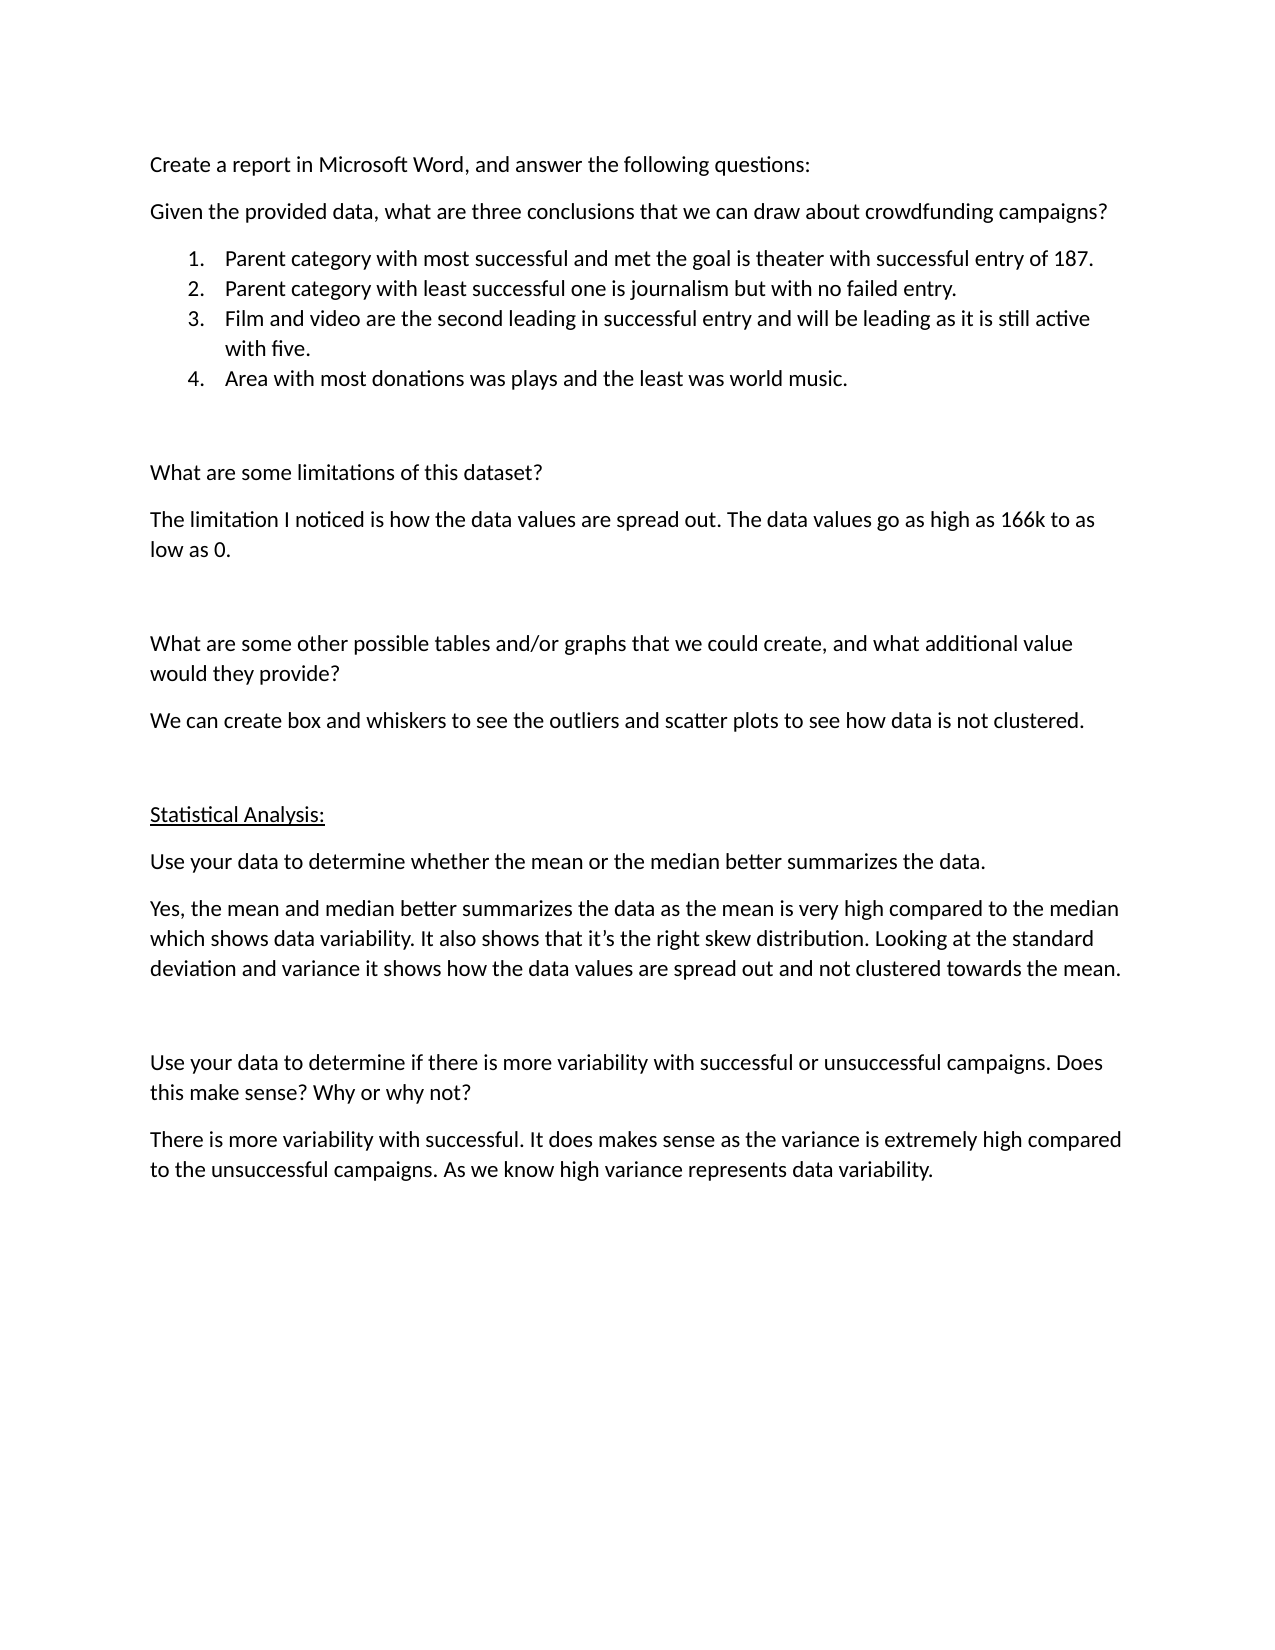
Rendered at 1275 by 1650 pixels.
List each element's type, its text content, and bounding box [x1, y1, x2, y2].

list Parent category with least successful one is journalism but with no failed entry. [187, 274, 1125, 302]
text What are some limitations of this dataset? [150, 458, 1125, 486]
text Yes, the mean and median better summarizes the data as the mean is very high compared to the median which shows data variability. It also shows that it’s the right skew distribution. Looking at the standard deviation and variance it shows how the data values are spread out and not clustered towards the mean. [150, 894, 1125, 982]
list Area with most donations was plays and the least was world music. [187, 364, 1125, 393]
text Create a report in Microsoft Word, and answer the following questions: [150, 150, 1125, 178]
list Film and video are the second leading in successful entry and will be leading as it is still active with five. [187, 304, 1125, 362]
text We can create box and whiskers to see the outliers and scatter plots to see how data is not clustered. [150, 706, 1125, 734]
text What are some other possible tables and/or graphs that we could create, and what additional value would they provide? [150, 629, 1125, 687]
text Statistical Analysis: [150, 800, 1125, 828]
text Use your data to determine if there is more variability with successful or unsuccessful campaigns. Does this make sense? Why or why not? [150, 1048, 1125, 1106]
text Use your data to determine whether the mean or the median better summarizes the data. [150, 847, 1125, 875]
list Parent category with most successful and met the goal is theater with successful entry of 187. [187, 244, 1125, 272]
text Given the provided data, what are three conclusions that we can draw about crowdfunding campaigns? [150, 197, 1125, 225]
text The limitation I noticed is how the data values are spread out. The data values go as high as 166k to as low as 0. [150, 505, 1125, 563]
text There is more variability with successful. It does makes sense as the variance is extremely high compared to the unsuccessful campaigns. As we know high variance represents data variability. [150, 1125, 1125, 1183]
